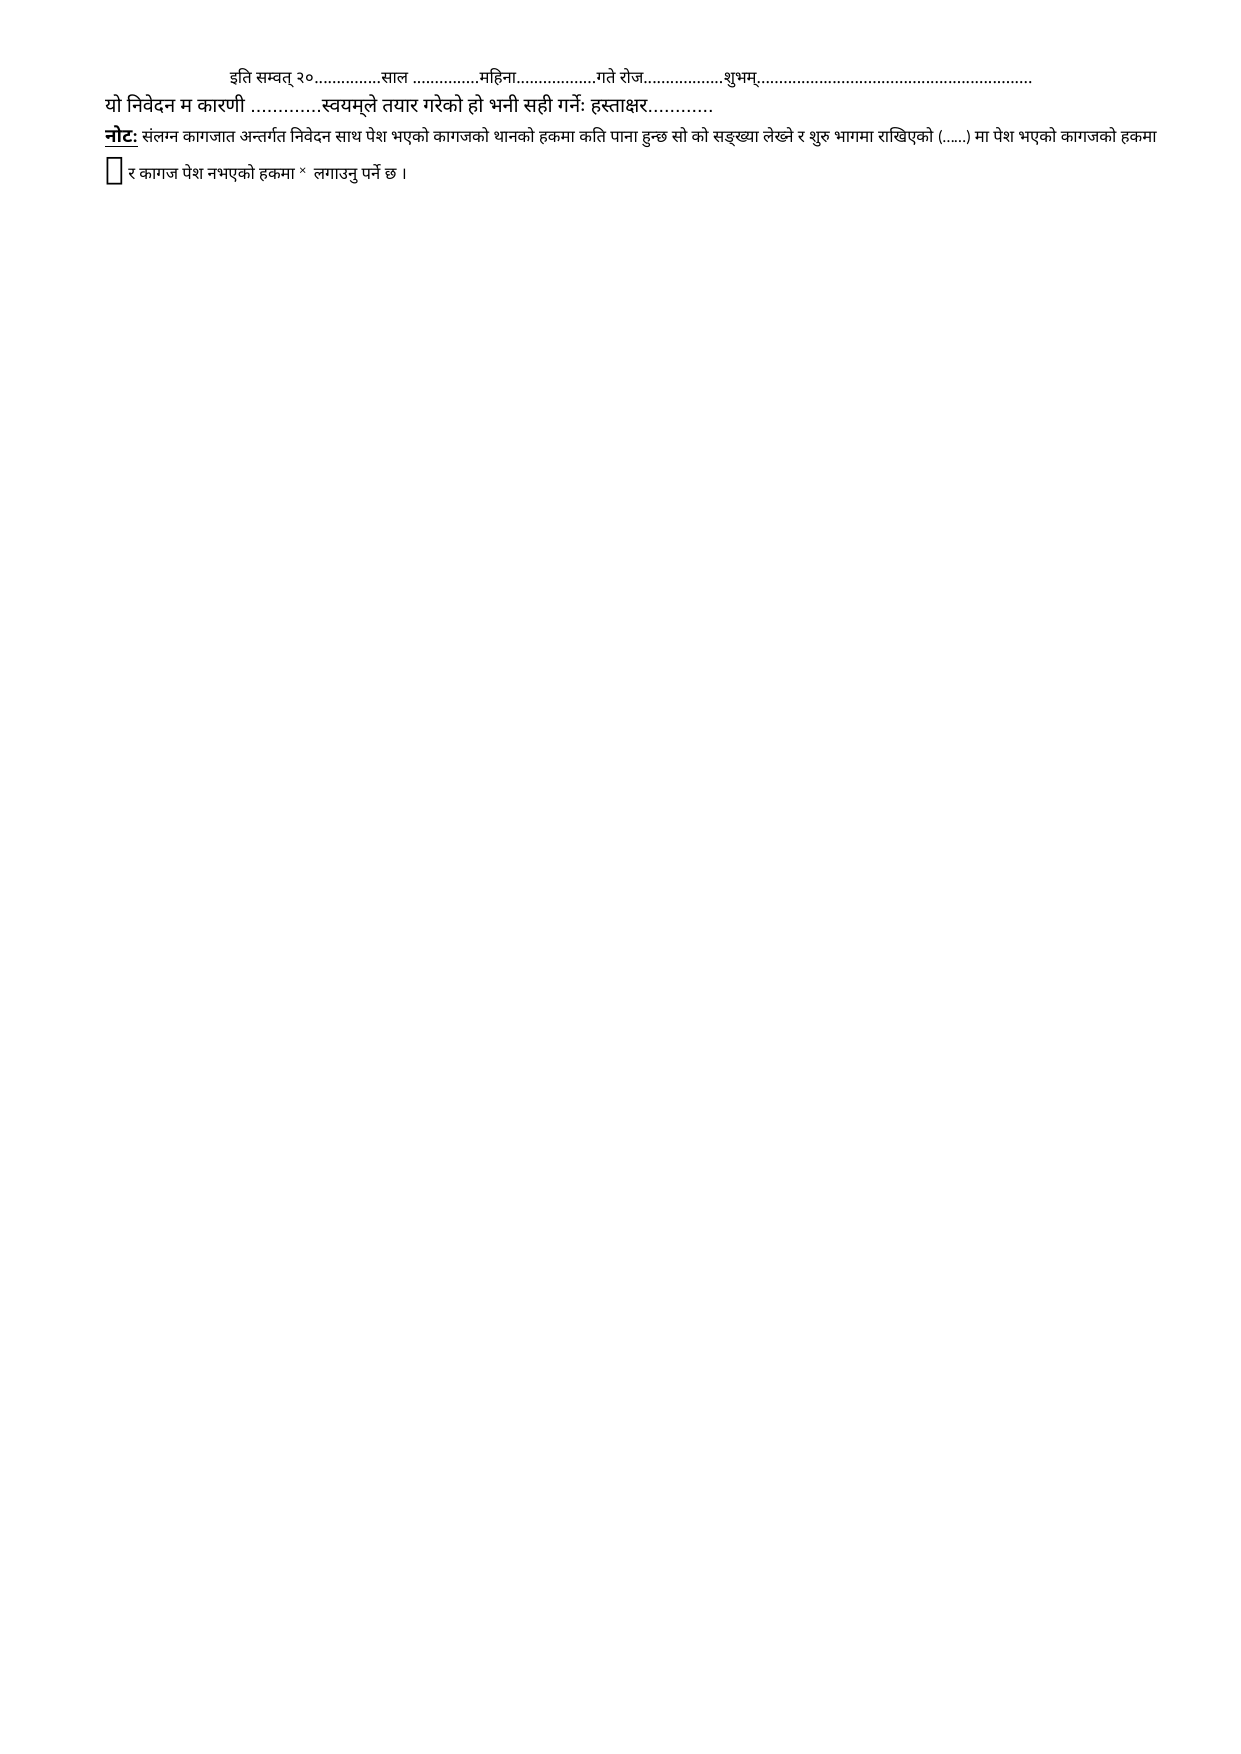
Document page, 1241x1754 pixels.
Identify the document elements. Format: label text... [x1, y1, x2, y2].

text यो निवेदन म कारणी .............स्वयम्‌ले तयार गरेको हो भनी सही गर्नेः हस्ताक्षर............ [105, 94, 1158, 121]
text नोट: संलग्न कागजात अन्तर्गत निवेदन साथ पेश भएको कागजको थानको हकमा कति पाना हुन्छ सो को सङ्‌ख्या लेख्ने र शुरु भागमा राखिएको (……) मा पेश भएको कागजको हकमा  र कागज पेश नभएको हकमा ˟ लगाउनु पर्ने छ । [105, 124, 1165, 187]
text इति सम्वत् २०...............साल ...............महिना..................गते रोज..................शुभम्.............................................................. [105, 66, 1158, 90]
